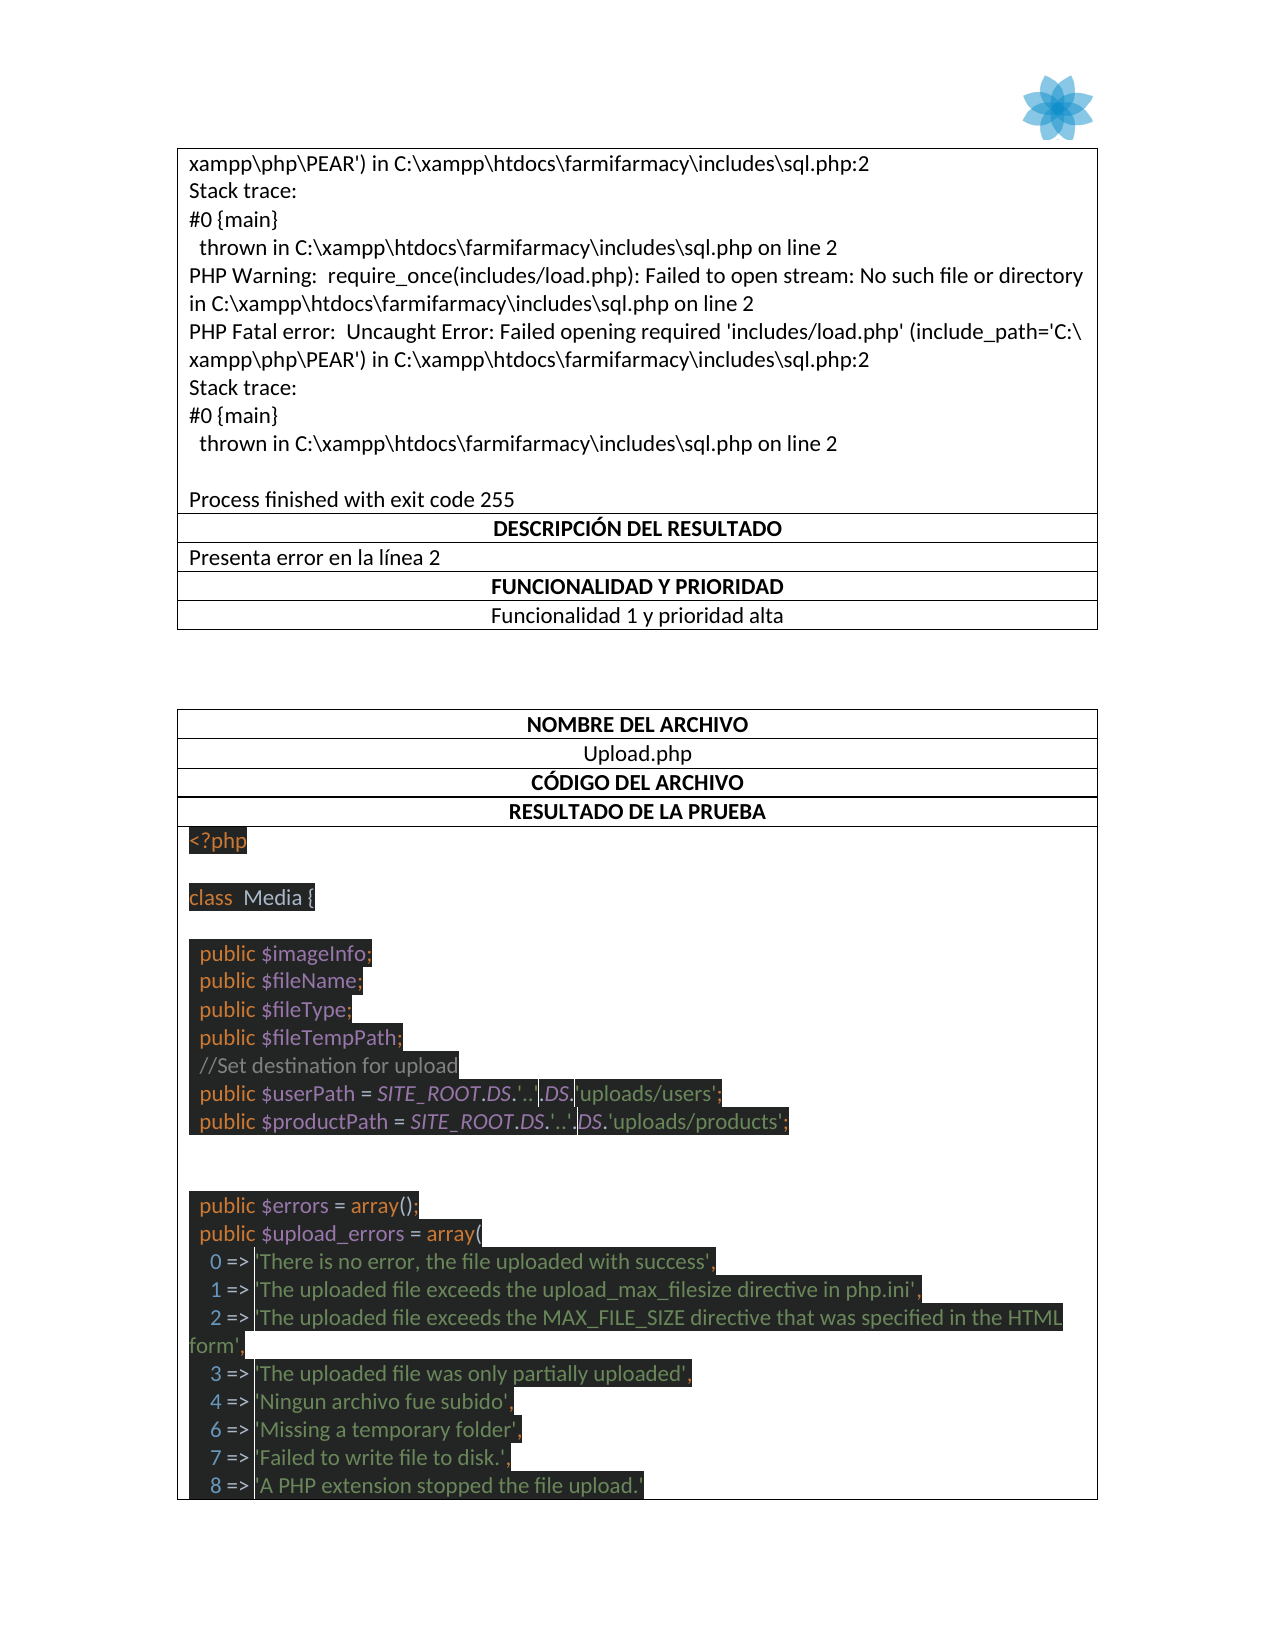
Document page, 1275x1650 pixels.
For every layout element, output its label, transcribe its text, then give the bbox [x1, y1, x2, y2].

picture [1015, 73, 1098, 140]
table_cell Funcionalidad 1 y prioridad alta [178, 601, 1097, 629]
table_cell FUNCIONALIDAD Y PRIORIDAD [178, 572, 1097, 600]
table_cell Presenta error en la línea 2 [178, 543, 1097, 571]
table_cell DESCRIPCIÓN DEL RESULTADO [178, 514, 1097, 542]
table_header NOMBRE DEL ARCHIVO [178, 710, 1097, 738]
table_cell CÓDIGO DEL ARCHIVO [178, 769, 1097, 796]
table_cell Upload.php [178, 739, 1097, 767]
table_cell RESULTADO DE LA PRUEBA [178, 798, 1097, 826]
